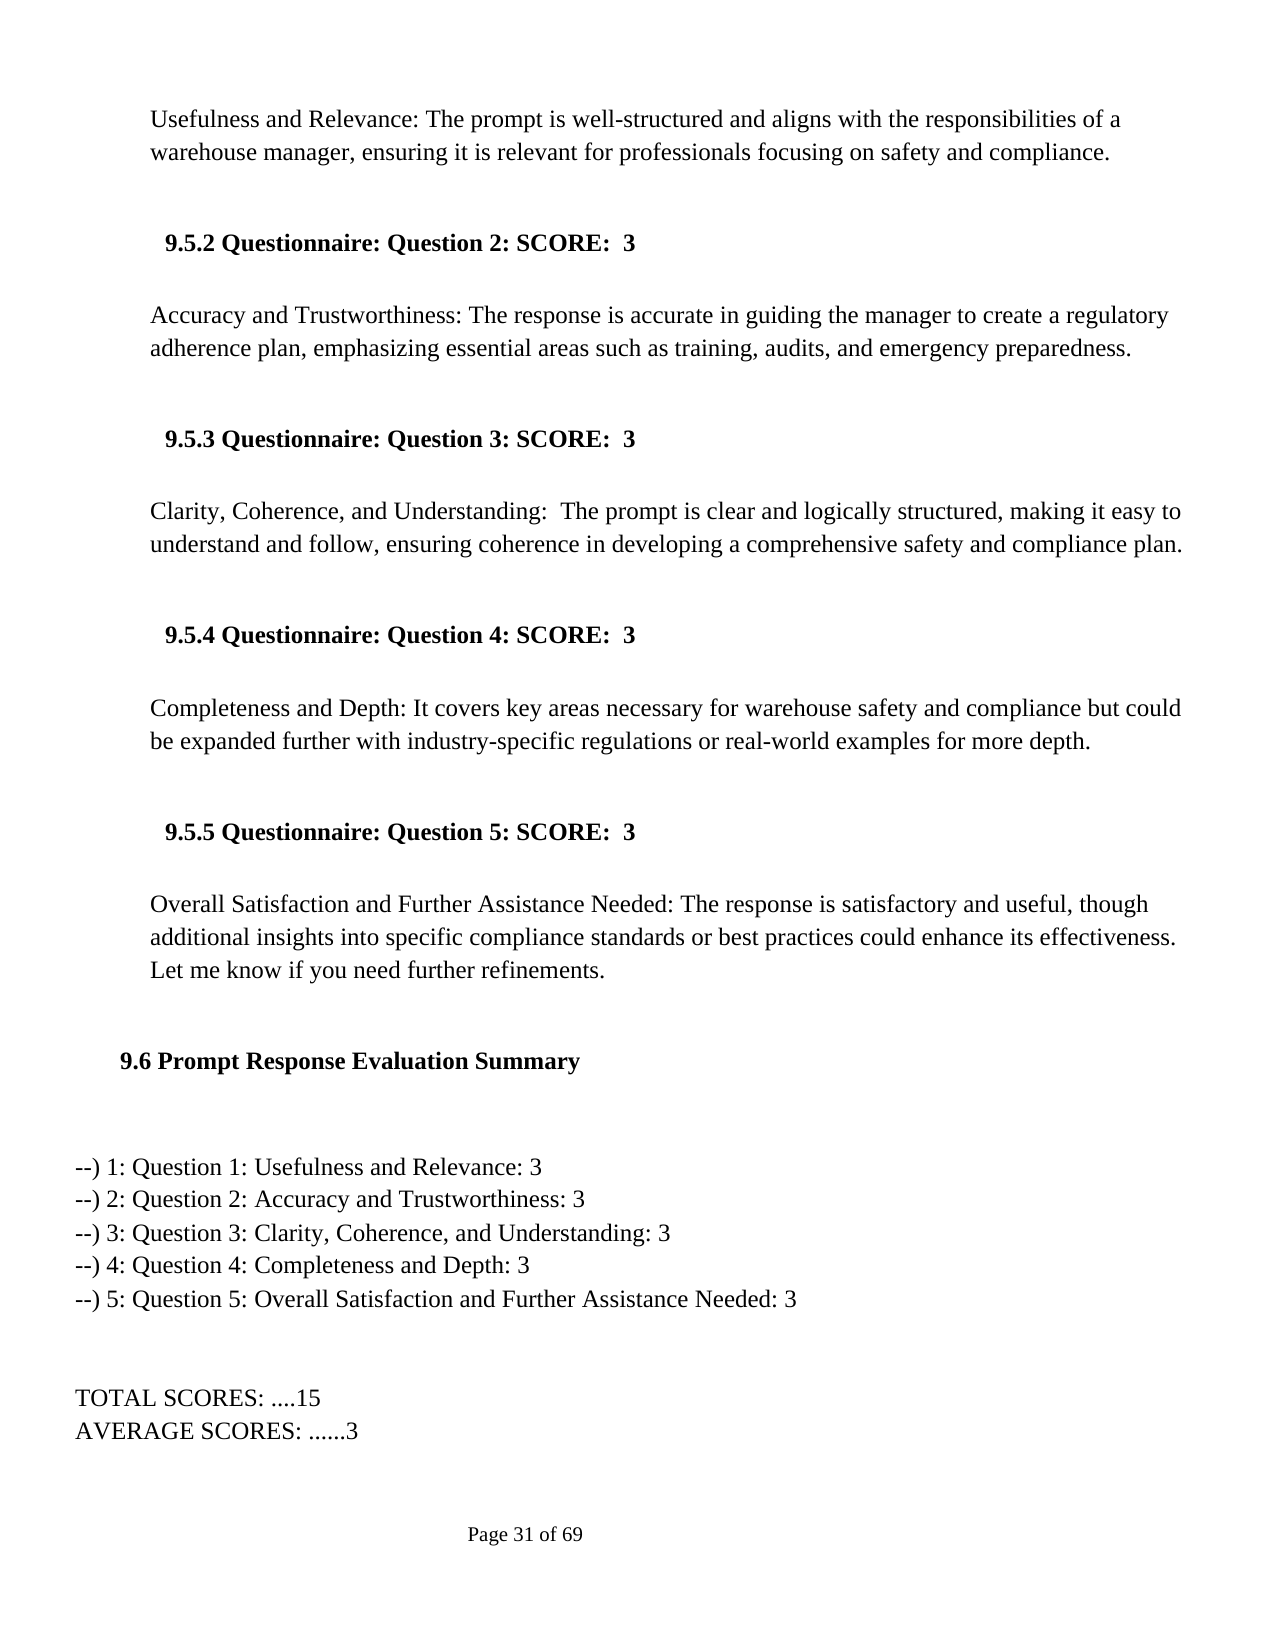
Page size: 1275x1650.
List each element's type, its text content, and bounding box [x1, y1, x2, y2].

subtitle Prompt Response Evaluation Summary [120, 1046, 1200, 1075]
text Accuracy and Trustworthiness: The response is accurate in guiding the manager to create a regulatory adherence plan, emphasizing essential areas such as training, audits, and emergency preparedness. [150, 300, 1200, 362]
subtitle Questionnaire: Question 4: SCORE: 3 [165, 621, 1200, 649]
subtitle Questionnaire: Question 3: SCORE: 3 [165, 424, 1200, 453]
text --) 2: Question 2: Accuracy and Trustworthiness: 3 [75, 1184, 1200, 1213]
subtitle Questionnaire: Question 5: SCORE: 3 [165, 817, 1200, 846]
subtitle Questionnaire: Question 2: SCORE: 3 [165, 228, 1200, 257]
text TOTAL SCORES: ....15 [75, 1383, 1200, 1411]
text Completeness and Depth: It covers key areas necessary for warehouse safety and compliance but could be expanded further with industry-specific regulations or real-world examples for more depth. [150, 693, 1200, 754]
text --) 5: Question 5: Overall Satisfaction and Further Assistance Needed: 3 [75, 1284, 1200, 1312]
text --) 3: Question 3: Clarity, Coherence, and Understanding: 3 [75, 1218, 1200, 1246]
text AVERAGE SCORES: ......3 [75, 1416, 1200, 1444]
text --) 1: Question 1: Usefulness and Relevance: 3 [75, 1152, 1200, 1180]
text --) 4: Question 4: Completeness and Depth: 3 [75, 1251, 1200, 1279]
text Usefulness and Relevance: The prompt is well-structured and aligns with the responsibilities of a warehouse manager, ensuring it is relevant for professionals focusing on safety and compliance. [150, 104, 1200, 166]
text Overall Satisfaction and Further Assistance Needed: The response is satisfactory and useful, though additional insights into specific compliance standards or best practices could enhance its effectiveness. Let me know if you need further refinements. [150, 889, 1200, 984]
text Clarity, Coherence, and Understanding: The prompt is clear and logically structured, making it easy to understand and follow, ensuring coherence in developing a comprehensive safety and compliance plan. [150, 496, 1200, 558]
